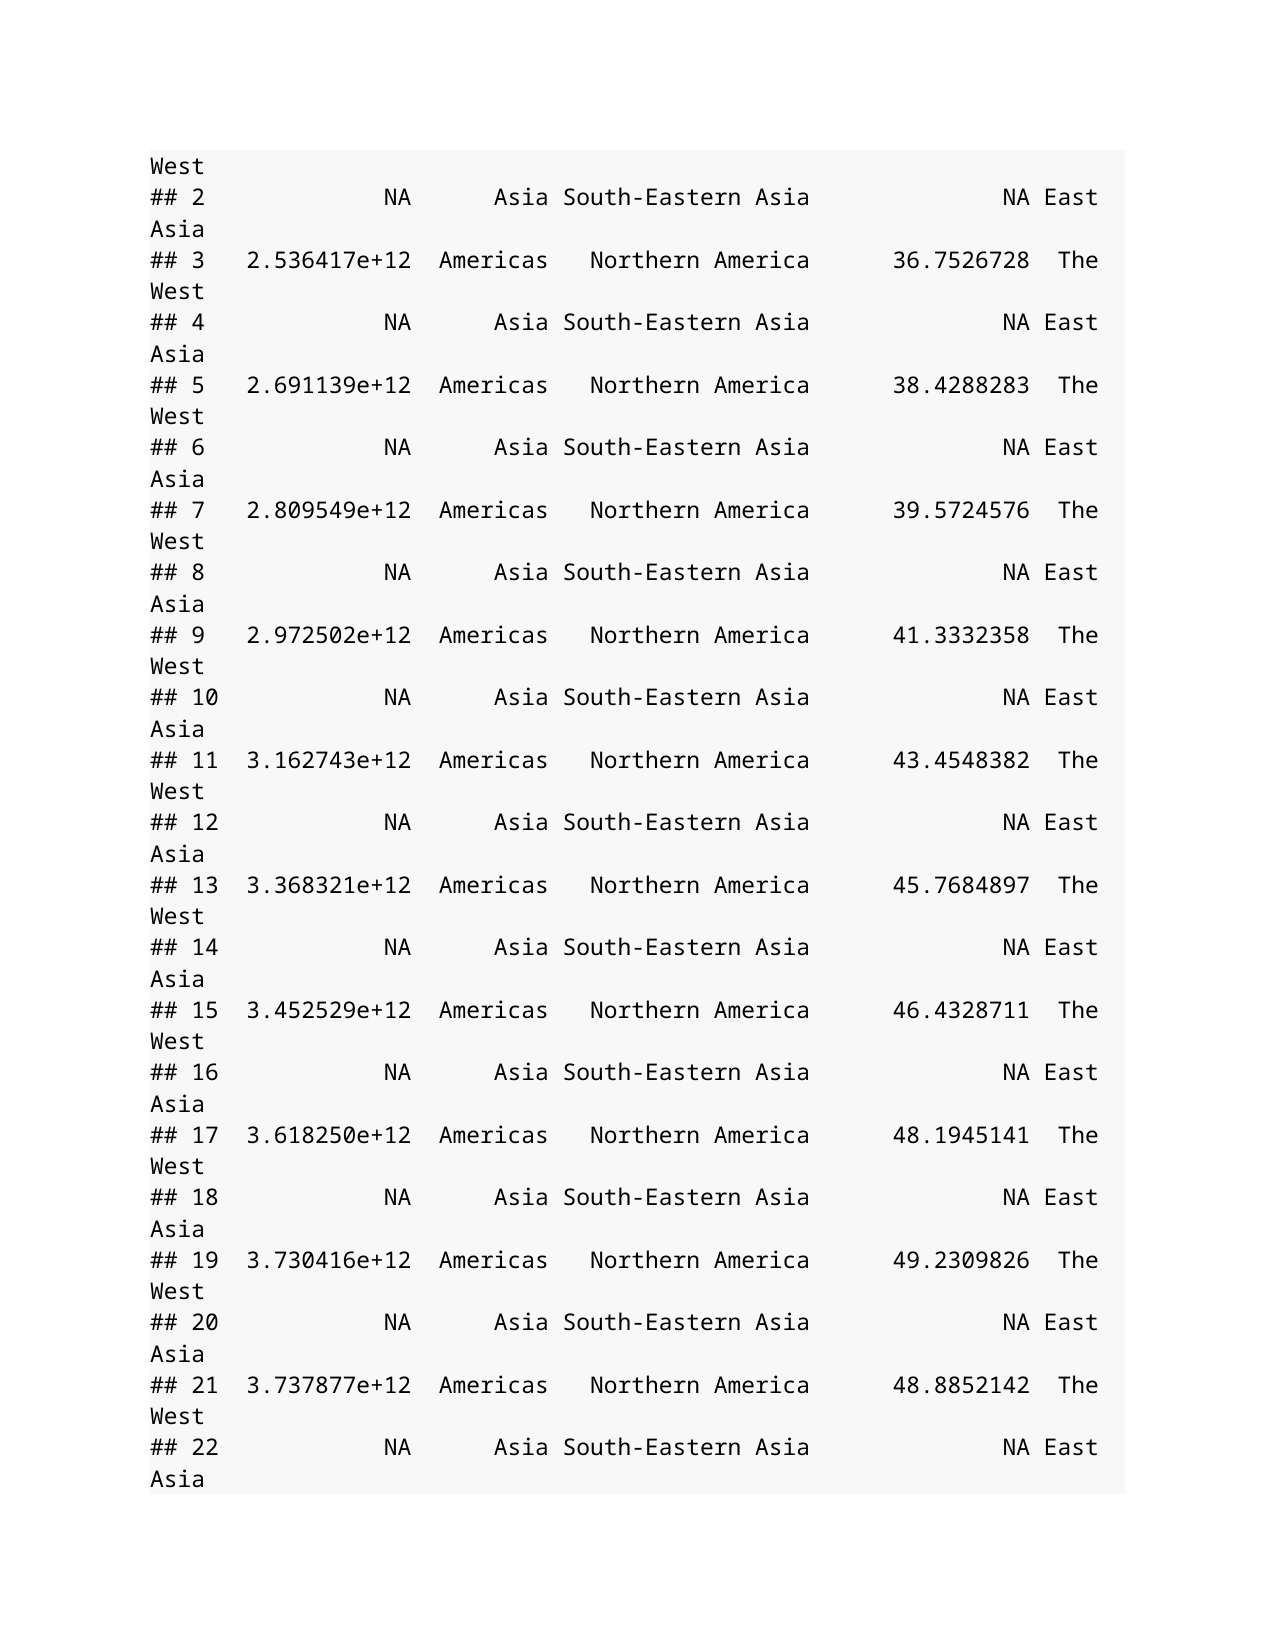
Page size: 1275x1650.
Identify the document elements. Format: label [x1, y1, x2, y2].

text [150, 150, 1125, 1494]
